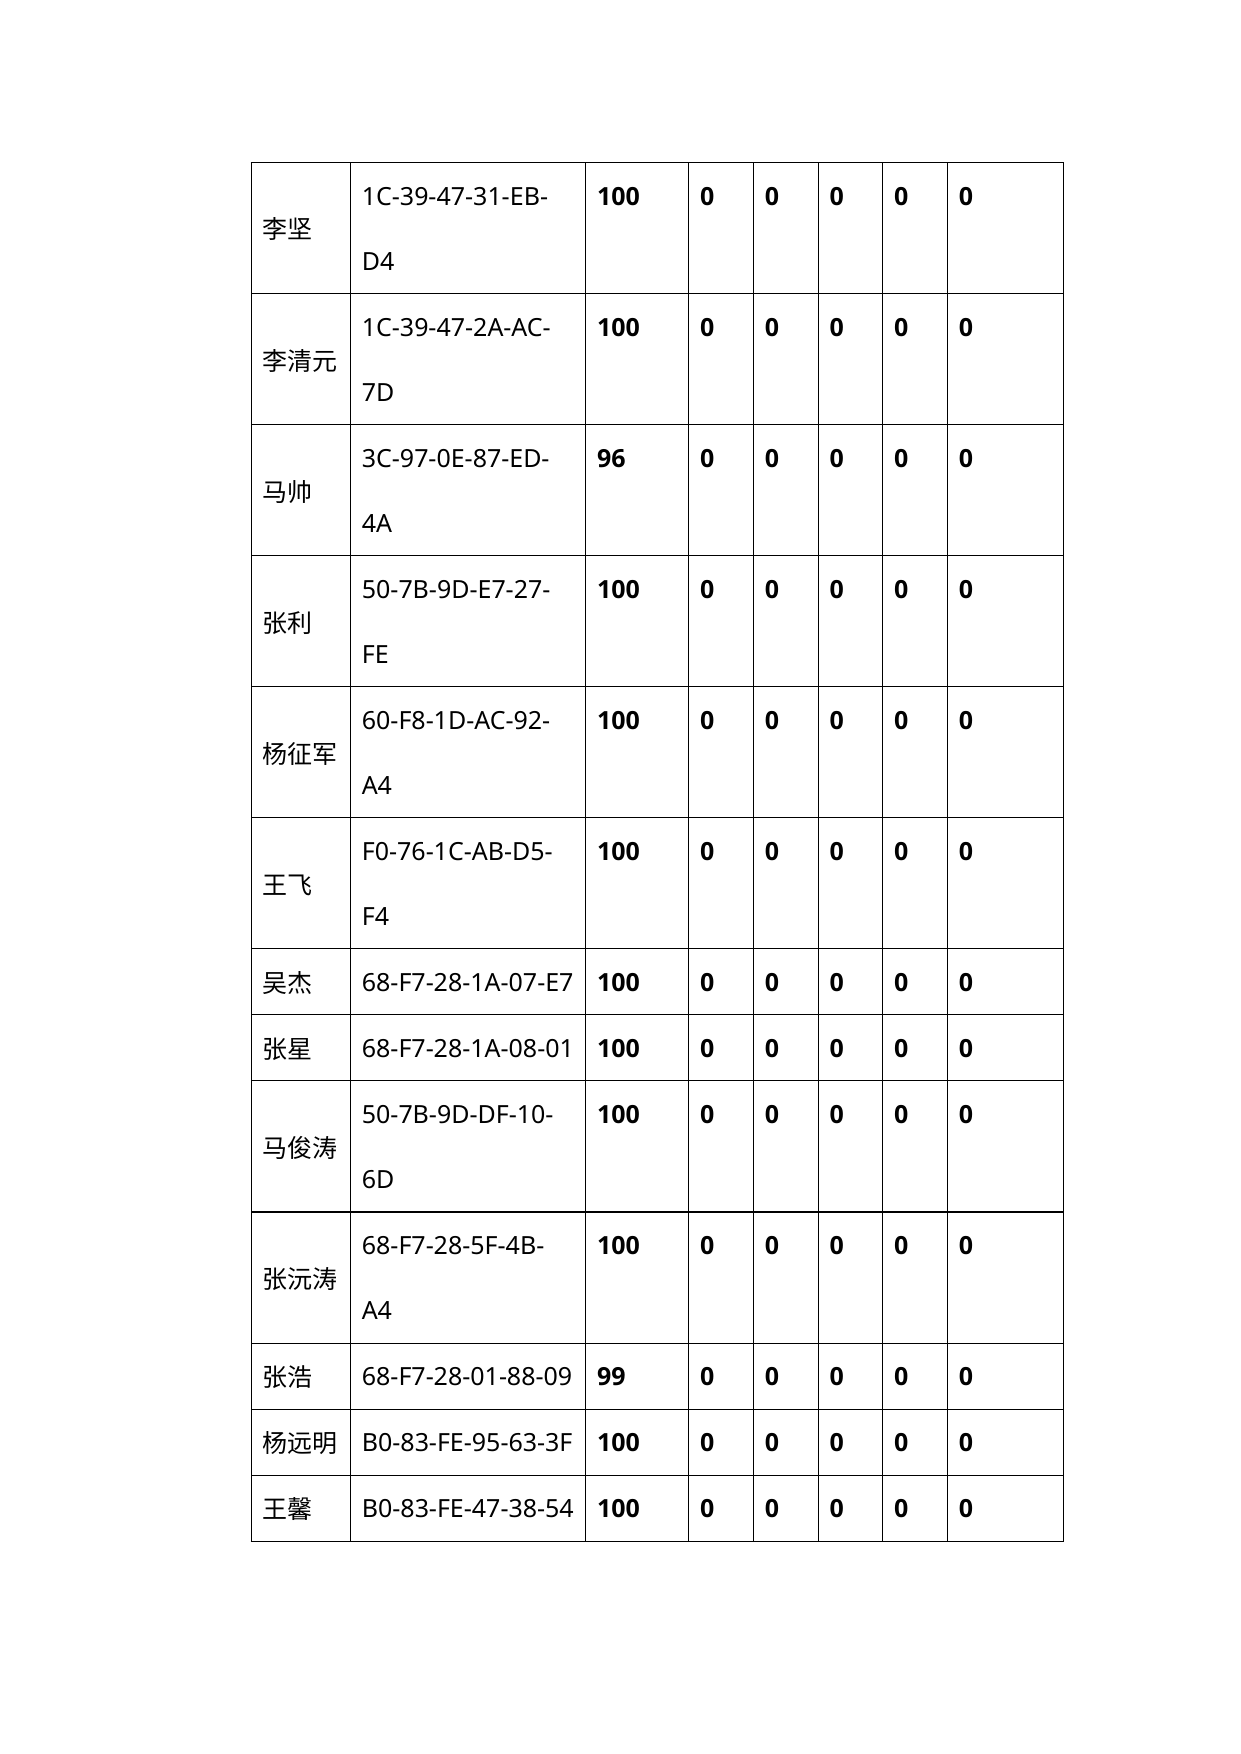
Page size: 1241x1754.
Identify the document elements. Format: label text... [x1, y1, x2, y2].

table_cell 100 [586, 1476, 688, 1541]
table_cell 0 [883, 1081, 947, 1211]
table_cell 50-7B-9D-E7-27-FE [351, 556, 585, 686]
table_cell 0 [754, 1410, 818, 1474]
table_cell 0 [819, 1213, 882, 1342]
table_cell 100 [586, 949, 688, 1014]
table_cell 0 [819, 1015, 882, 1080]
table_cell 0 [819, 556, 882, 686]
table_cell 0 [754, 163, 818, 293]
table_cell 0 [754, 1081, 818, 1211]
table_cell 0 [689, 425, 753, 555]
table_cell 0 [948, 556, 1063, 686]
table_cell 68-F7-28-01-88-09 [351, 1344, 585, 1408]
table_cell 张星 [252, 1015, 350, 1080]
table_cell 0 [819, 687, 882, 817]
table_cell 0 [948, 294, 1063, 424]
table_cell 0 [883, 687, 947, 817]
table_cell F0-76-1C-AB-D5-F4 [351, 818, 585, 948]
table_cell 马帅 [252, 425, 350, 555]
table_cell 0 [948, 1476, 1063, 1541]
table_cell 0 [948, 949, 1063, 1014]
table_cell 李清元 [252, 294, 350, 424]
table_cell 0 [689, 687, 753, 817]
table_cell 0 [689, 1015, 753, 1080]
table_cell 0 [689, 1344, 753, 1408]
table_cell 0 [883, 1344, 947, 1408]
table_cell 100 [586, 556, 688, 686]
table_cell 100 [586, 1410, 688, 1474]
table_cell 0 [883, 556, 947, 686]
table_cell 0 [819, 818, 882, 948]
table_cell 0 [883, 163, 947, 293]
table_cell 张利 [252, 556, 350, 686]
table_cell 0 [883, 818, 947, 948]
table_cell 0 [689, 294, 753, 424]
table_cell 杨远明 [252, 1410, 350, 1474]
table_cell 马俊涛 [252, 1081, 350, 1211]
table_cell 0 [754, 556, 818, 686]
table_cell 68-F7-28-1A-08-01 [351, 1015, 585, 1080]
table_cell 0 [754, 818, 818, 948]
table_cell 0 [689, 163, 753, 293]
table_cell 0 [689, 1213, 753, 1342]
table_cell 50-7B-9D-DF-10-6D [351, 1081, 585, 1211]
table_cell 0 [948, 1344, 1063, 1408]
table_cell 王飞 [252, 818, 350, 948]
table_cell 100 [586, 687, 688, 817]
table_cell 0 [689, 1476, 753, 1541]
table_cell 0 [948, 1410, 1063, 1474]
table_cell 0 [948, 163, 1063, 293]
table_cell 0 [819, 1476, 882, 1541]
table_cell 0 [689, 949, 753, 1014]
table_cell 0 [883, 1410, 947, 1474]
table_cell 100 [586, 818, 688, 948]
table_cell 60-F8-1D-AC-92-A4 [351, 687, 585, 817]
table_cell 张沅涛 [252, 1213, 350, 1342]
table_cell 0 [883, 1015, 947, 1080]
table_cell B0-83-FE-95-63-3F [351, 1410, 585, 1474]
table_cell B0-83-FE-47-38-54 [351, 1476, 585, 1541]
table_cell 0 [948, 818, 1063, 948]
table_cell 0 [948, 425, 1063, 555]
table_cell 0 [883, 1213, 947, 1342]
table_cell 0 [689, 818, 753, 948]
table_cell 0 [689, 1081, 753, 1211]
table_cell 0 [754, 1015, 818, 1080]
table_cell 张浩 [252, 1344, 350, 1408]
table_cell 0 [948, 1213, 1063, 1342]
table_cell 0 [819, 163, 882, 293]
table_cell 0 [754, 294, 818, 424]
table_cell 0 [754, 1344, 818, 1408]
table_cell 3C-97-0E-87-ED-4A [351, 425, 585, 555]
table_cell 0 [819, 294, 882, 424]
table_cell 0 [754, 425, 818, 555]
table_cell 0 [819, 1344, 882, 1408]
table_cell 100 [586, 1213, 688, 1342]
table_cell 0 [948, 1015, 1063, 1080]
table_cell 0 [883, 425, 947, 555]
table_cell 0 [819, 425, 882, 555]
table_cell 0 [819, 949, 882, 1014]
table_cell 0 [689, 556, 753, 686]
table_cell 杨征军 [252, 687, 350, 817]
table_cell 李坚 [252, 163, 350, 293]
table_cell 王馨 [252, 1476, 350, 1541]
table_cell 100 [586, 163, 688, 293]
table_cell 0 [754, 1213, 818, 1342]
table_cell 0 [819, 1410, 882, 1474]
table_cell 1C-39-47-2A-AC-7D [351, 294, 585, 424]
table_cell 0 [754, 949, 818, 1014]
table_cell 68-F7-28-1A-07-E7 [351, 949, 585, 1014]
table_cell 0 [948, 1081, 1063, 1211]
table_cell 吴杰 [252, 949, 350, 1014]
table_cell 0 [689, 1410, 753, 1474]
table_cell 0 [883, 1476, 947, 1541]
table_cell 100 [586, 1015, 688, 1080]
table_cell 0 [948, 687, 1063, 817]
table_cell 0 [754, 1476, 818, 1541]
table_cell 1C-39-47-31-EB-D4 [351, 163, 585, 293]
table_cell 96 [586, 425, 688, 555]
table_cell 100 [586, 294, 688, 424]
table_cell 0 [754, 687, 818, 817]
table_cell 0 [883, 294, 947, 424]
table_cell 100 [586, 1081, 688, 1211]
table_cell 68-F7-28-5F-4B-A4 [351, 1213, 585, 1342]
table_cell 99 [586, 1344, 688, 1408]
table_cell 0 [819, 1081, 882, 1211]
table_cell 0 [883, 949, 947, 1014]
